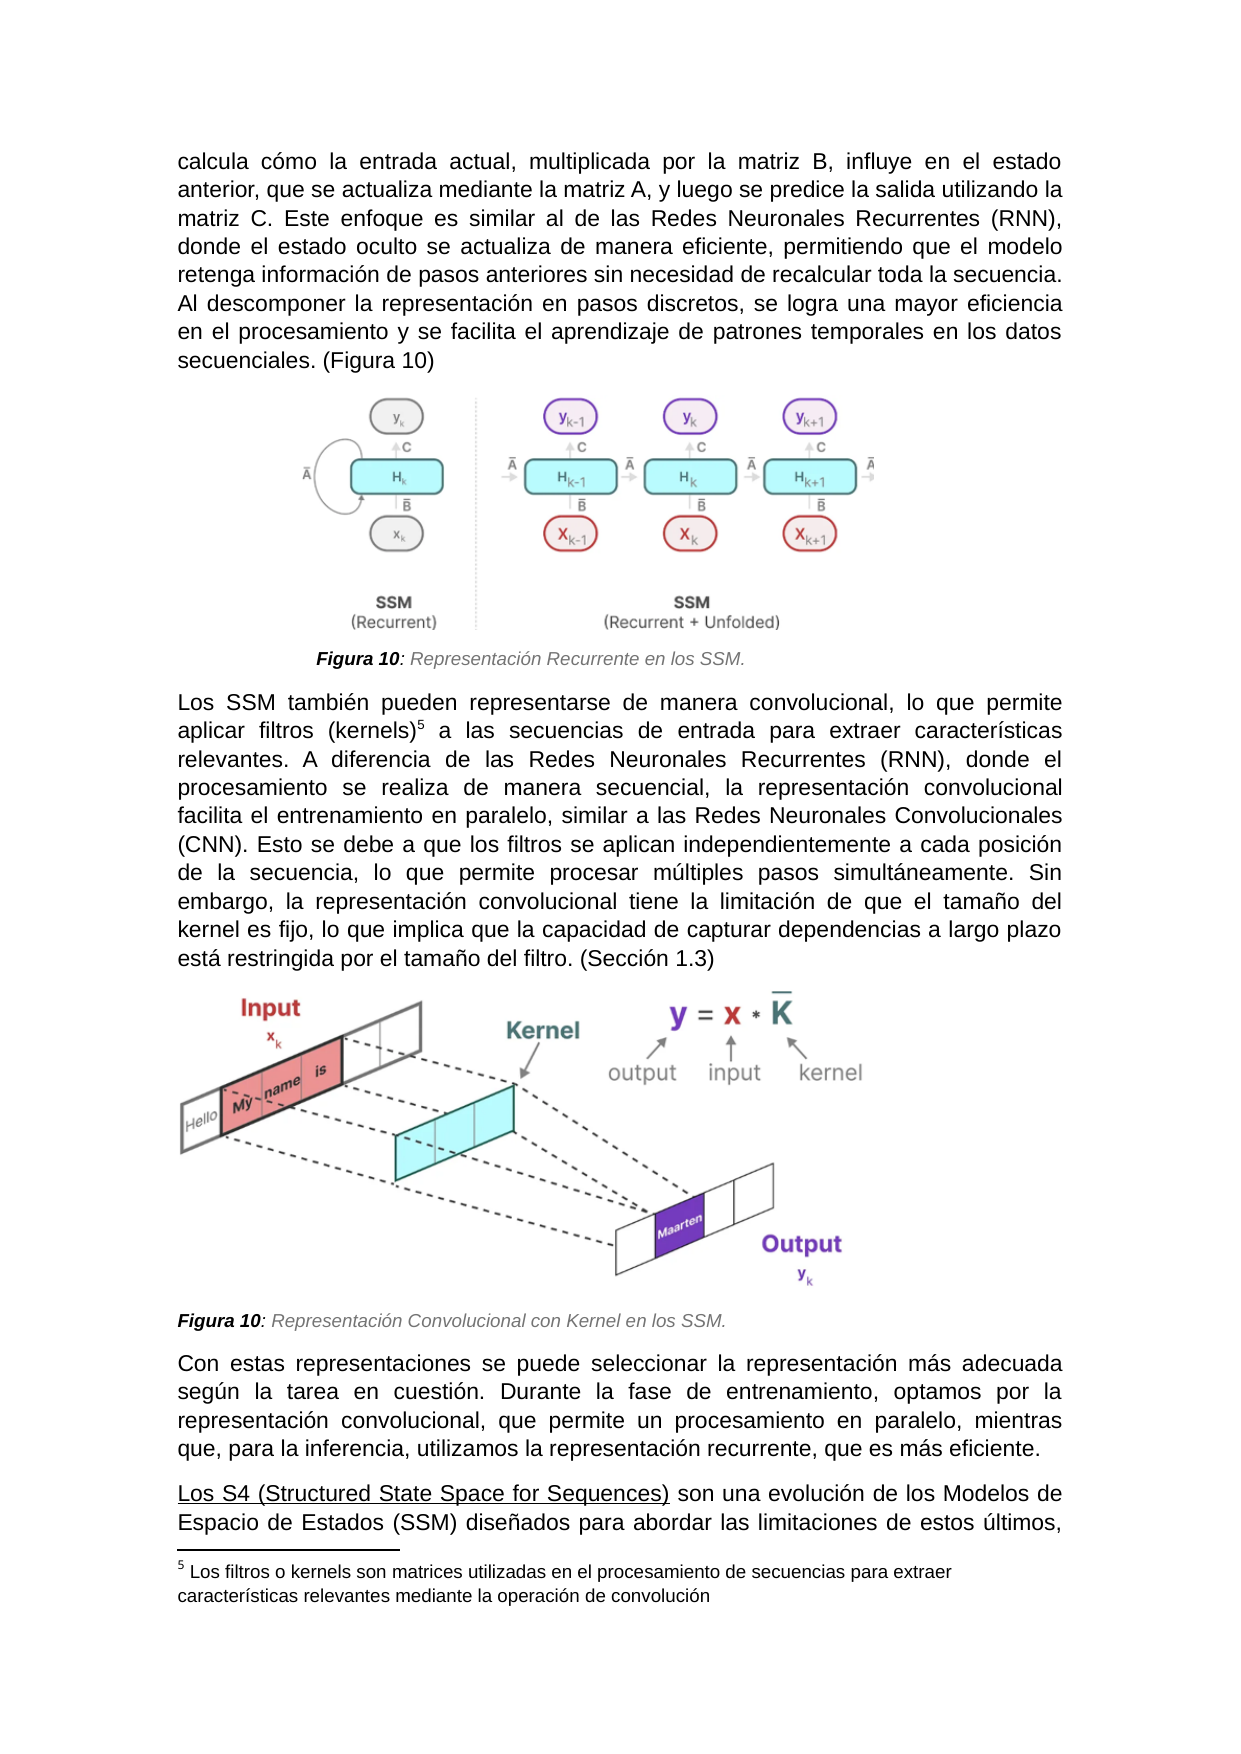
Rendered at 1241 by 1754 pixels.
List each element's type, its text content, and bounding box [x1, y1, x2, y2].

picture [302, 391, 874, 630]
text Figura 10: Representación Convolucional con Kernel en los SSM. [177, 1310, 1063, 1332]
text Con estas representaciones se puede seleccionar la representación más adecuada según la tarea en cuestión. Durante la fase de entrenamiento, optamos por la representación convolucional, que permite un procesamiento en paralelo, mientras que, para la inferencia, utilizamos la representación recurrente, que es más eficiente. [177, 1350, 1063, 1462]
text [177, 148, 1063, 373]
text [177, 1480, 1063, 1535]
text Los SSM también pueden representarse de manera convolucional, lo que permite aplicar filtros (kernels) a las secuencias de entrada para extraer características relevantes. A diferencia de las Redes Neuronales Recurrentes (RNN), donde el procesamiento se realiza de manera secuencial, la representación convolucional facilita el entrenamiento en paralelo, similar a las Redes Neuronales Convolucionales (CNN). Esto se debe a que los filtros se aplican independientemente a cada posición de la secuencia, lo que permite procesar múltiples pasos simultáneamente. Sin embargo, la representación convolucional tiene la limitación de que el tamaño del kernel es fijo, lo que implica que la capacidad de capturar dependencias a largo plazo está restringida por el tamaño del filtro. (Sección 1.3) [177, 689, 1063, 971]
picture [177, 989, 874, 1291]
text Figura 10: Representación Recurrente en los SSM. [177, 648, 1063, 670]
